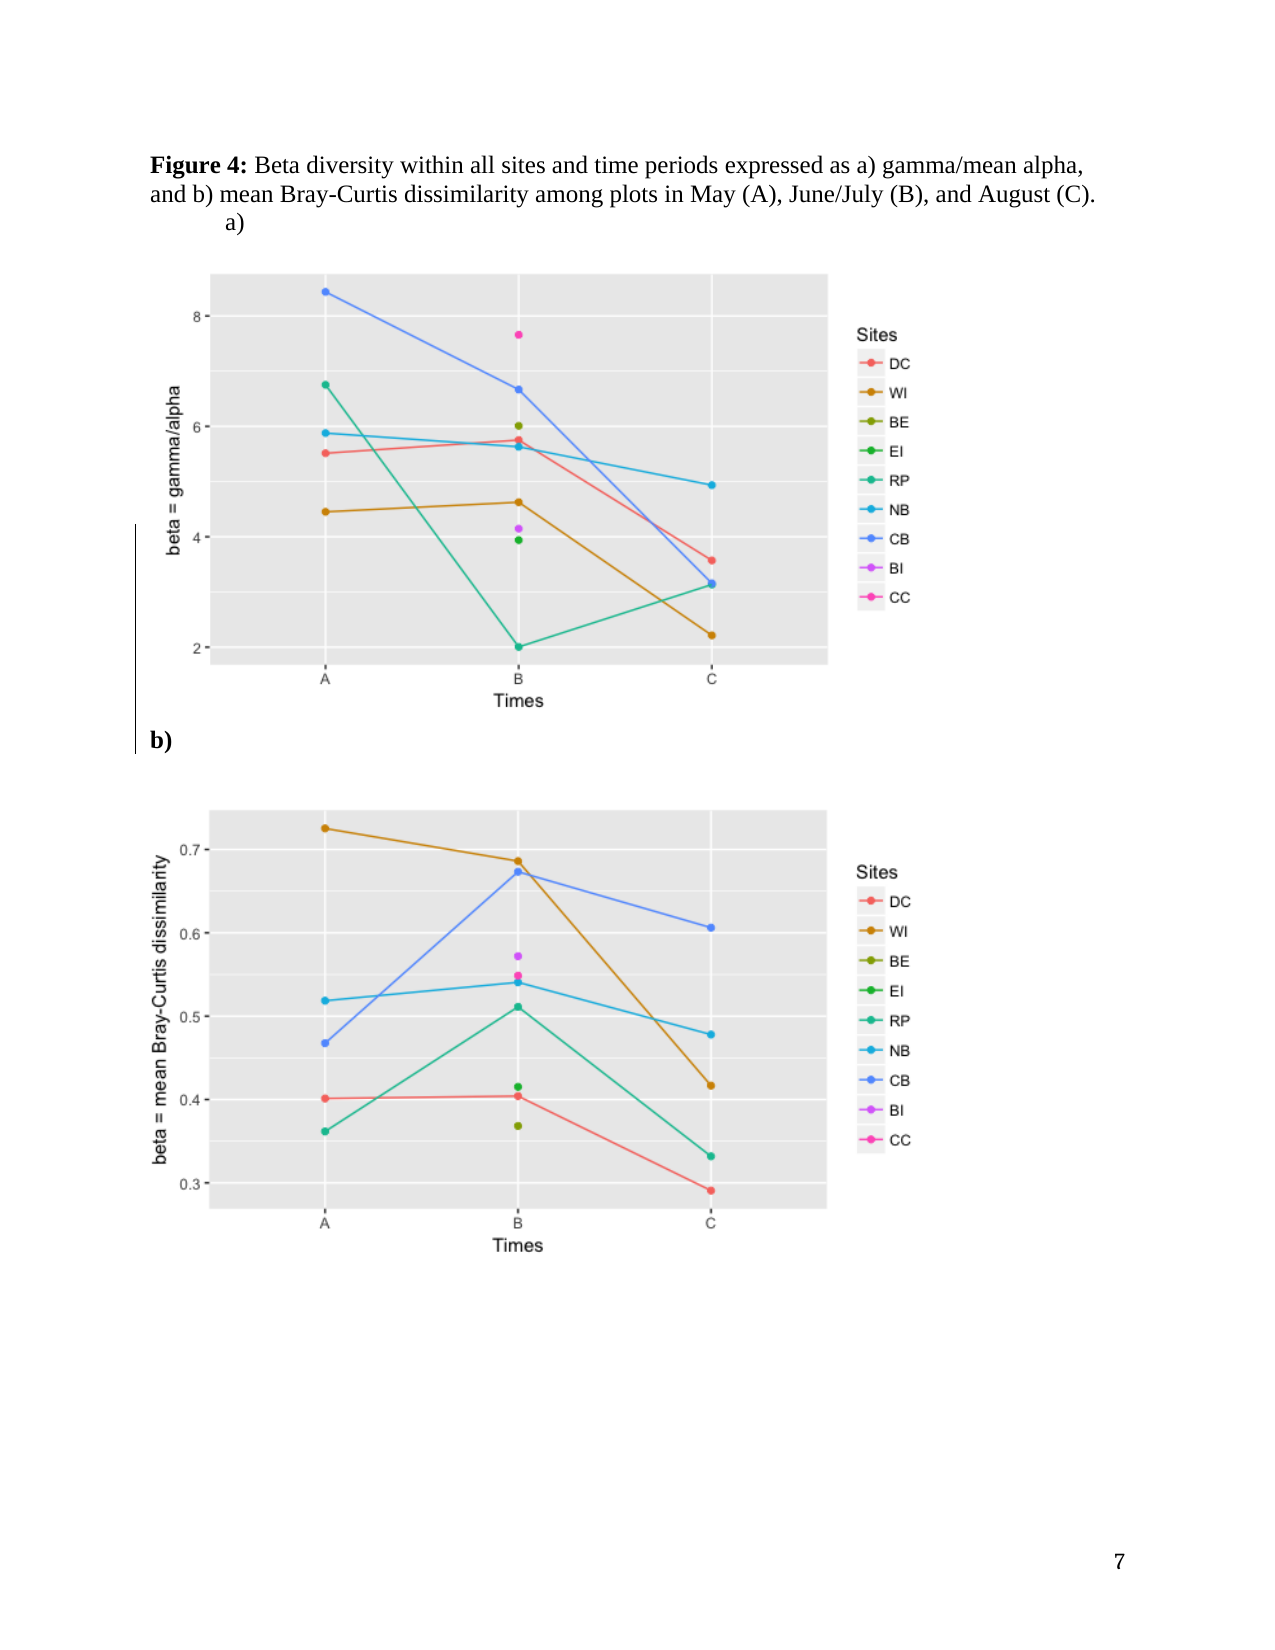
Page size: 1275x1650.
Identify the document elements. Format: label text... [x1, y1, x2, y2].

picture [143, 801, 927, 1256]
text b) [150, 725, 1125, 754]
text Figure 4: Beta diversity within all sites and time periods expressed as a) gamma/mean alpha, and b) mean Bray-Curtis dissimilarity among plots in May (A), June/July (B), and August (C). [150, 150, 1125, 207]
picture [157, 265, 924, 711]
text a) [225, 207, 1125, 236]
